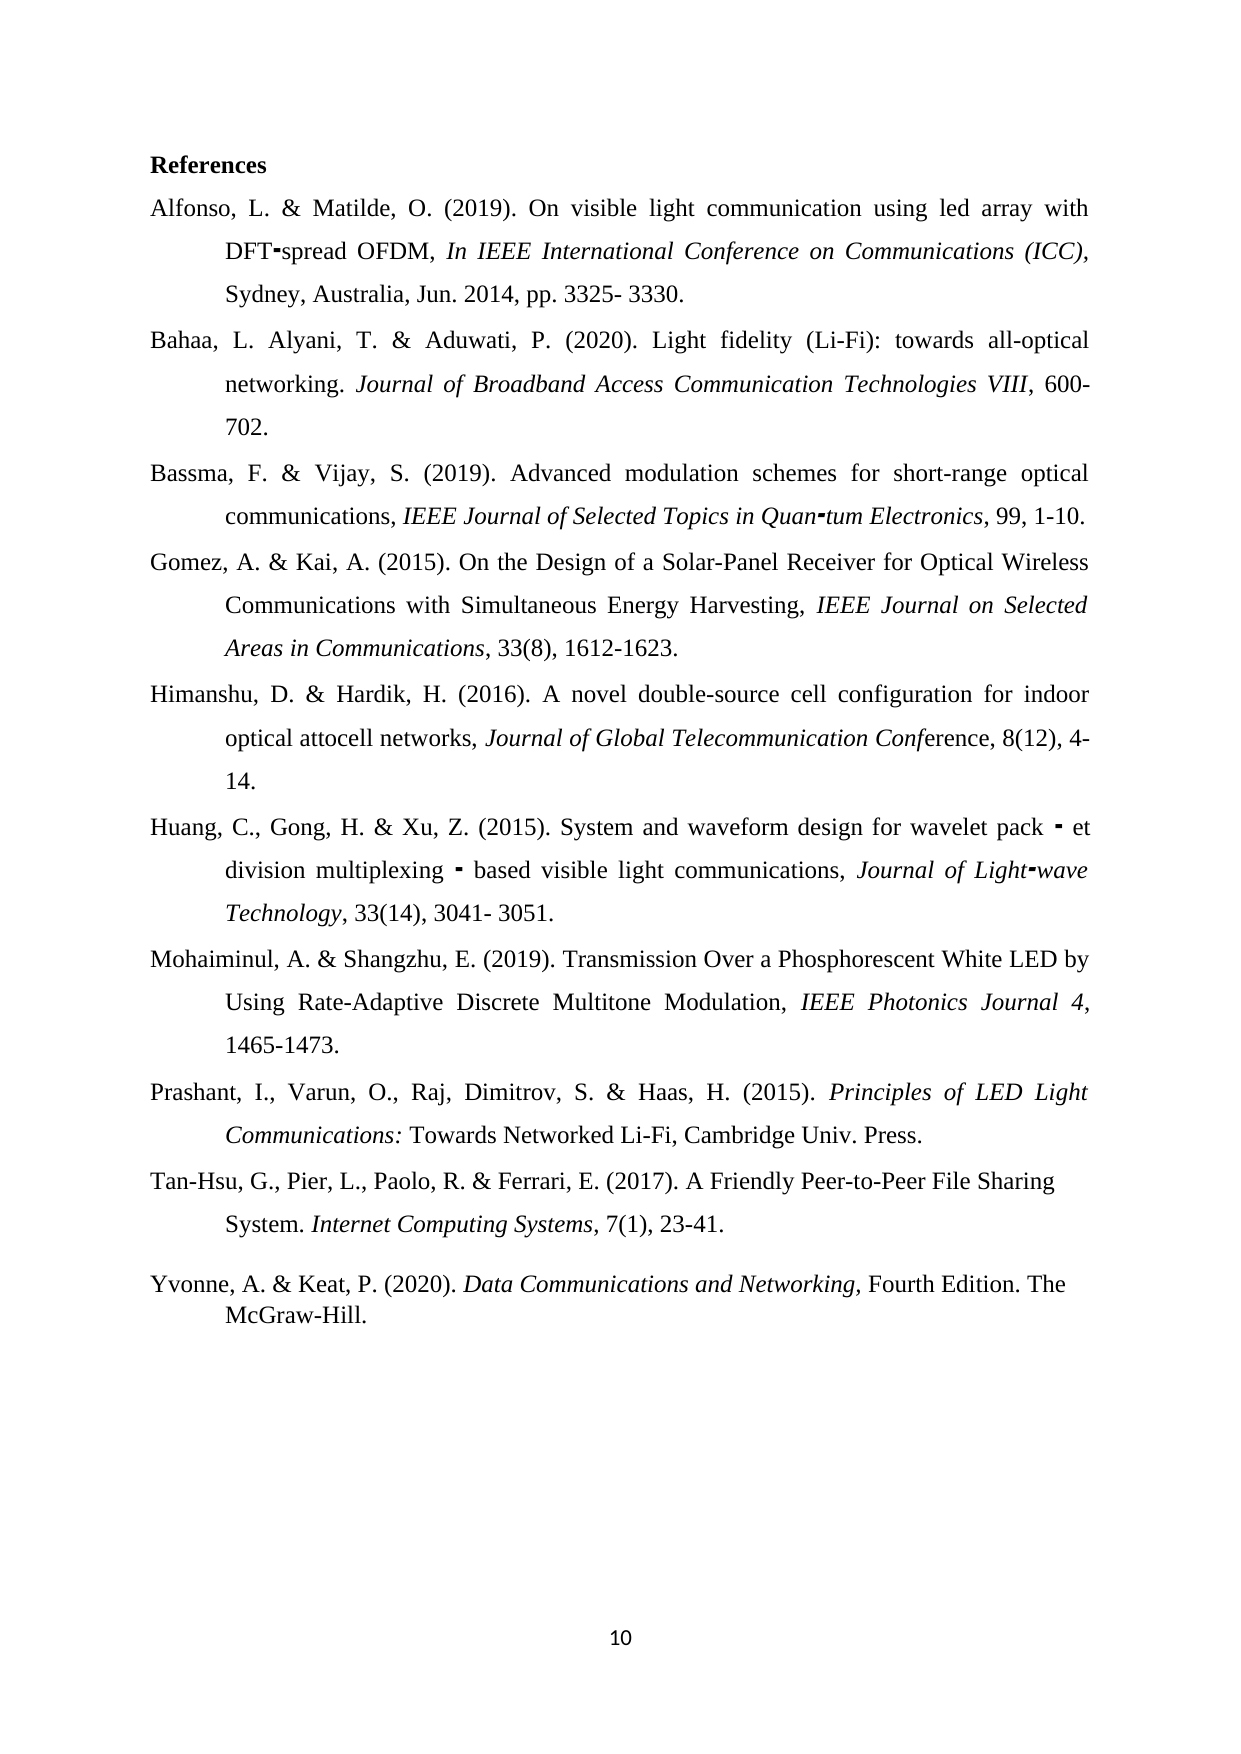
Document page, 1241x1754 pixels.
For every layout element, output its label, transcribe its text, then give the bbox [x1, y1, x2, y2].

text Alfonso, L. & Matilde, O. (2019). On visible light communication using led array with DFT⁃spread OFDM, In IEEE International Conference on Communications (ICC), Sydney, Australia, Jun. 2014, pp. 3325- 3330. [150, 193, 1090, 308]
text Tan-Hsu, G., Pier, L., Paolo, R. & Ferrari, E. (2017). A Friendly Peer-to-Peer File Sharing System. Internet Computing Systems, 7(1), 23-41. [150, 1166, 1090, 1238]
subtitle References [150, 150, 1090, 179]
text Bahaa, L. Alyani, T. & Aduwati, P. (2020). Light fidelity (Li-Fi): towards all-optical networking. Journal of Broadband Access Communication Technologies VIII, 600-702. [150, 326, 1090, 441]
text Bassma, F. & Vijay, S. (2019). Advanced modulation schemes for short-range optical communications, IEEE Journal of Selected Topics in Quan⁃tum Electronics, 99, 1-10. [150, 458, 1090, 530]
text Himanshu, D. & Hardik, H. (2016). A novel double-source cell configuration for indoor optical attocell networks, Journal of Global Telecommunication Conference, 8(12), 4-14. [150, 679, 1090, 794]
text Prashant, I., Varun, O., Raj, Dimitrov, S. & Haas, H. (2015). Principles of LED Light Communications: Towards Networked Li-Fi, Cambridge Univ. Press. [150, 1077, 1090, 1149]
text Mohaiminul, A. & Shangzhu, E. (2019). Transmission Over a Phosphorescent White LED by Using Rate-Adaptive Discrete Multitone Modulation, IEEE Photonics Journal 4, 1465-1473. [150, 944, 1090, 1059]
text Huang, C., Gong, H. & Xu, Z. (2015). System and waveform design for wavelet pack ⁃ et division multiplexing ⁃ based visible light communications, Journal of Light⁃wave Technology, 33(14), 3041- 3051. [150, 812, 1090, 927]
text Yvonne, A. & Keat, P. (2020). Data Communications and Networking, Fourth Edition. The McGraw-Hill. [150, 1269, 1090, 1329]
text Gomez, A. & Kai, A. (2015). On the Design of a Solar-Panel Receiver for Optical Wireless Communications with Simultaneous Energy Harvesting, IEEE Journal on Selected Areas in Communications, 33(8), 1612-1623. [150, 547, 1090, 662]
